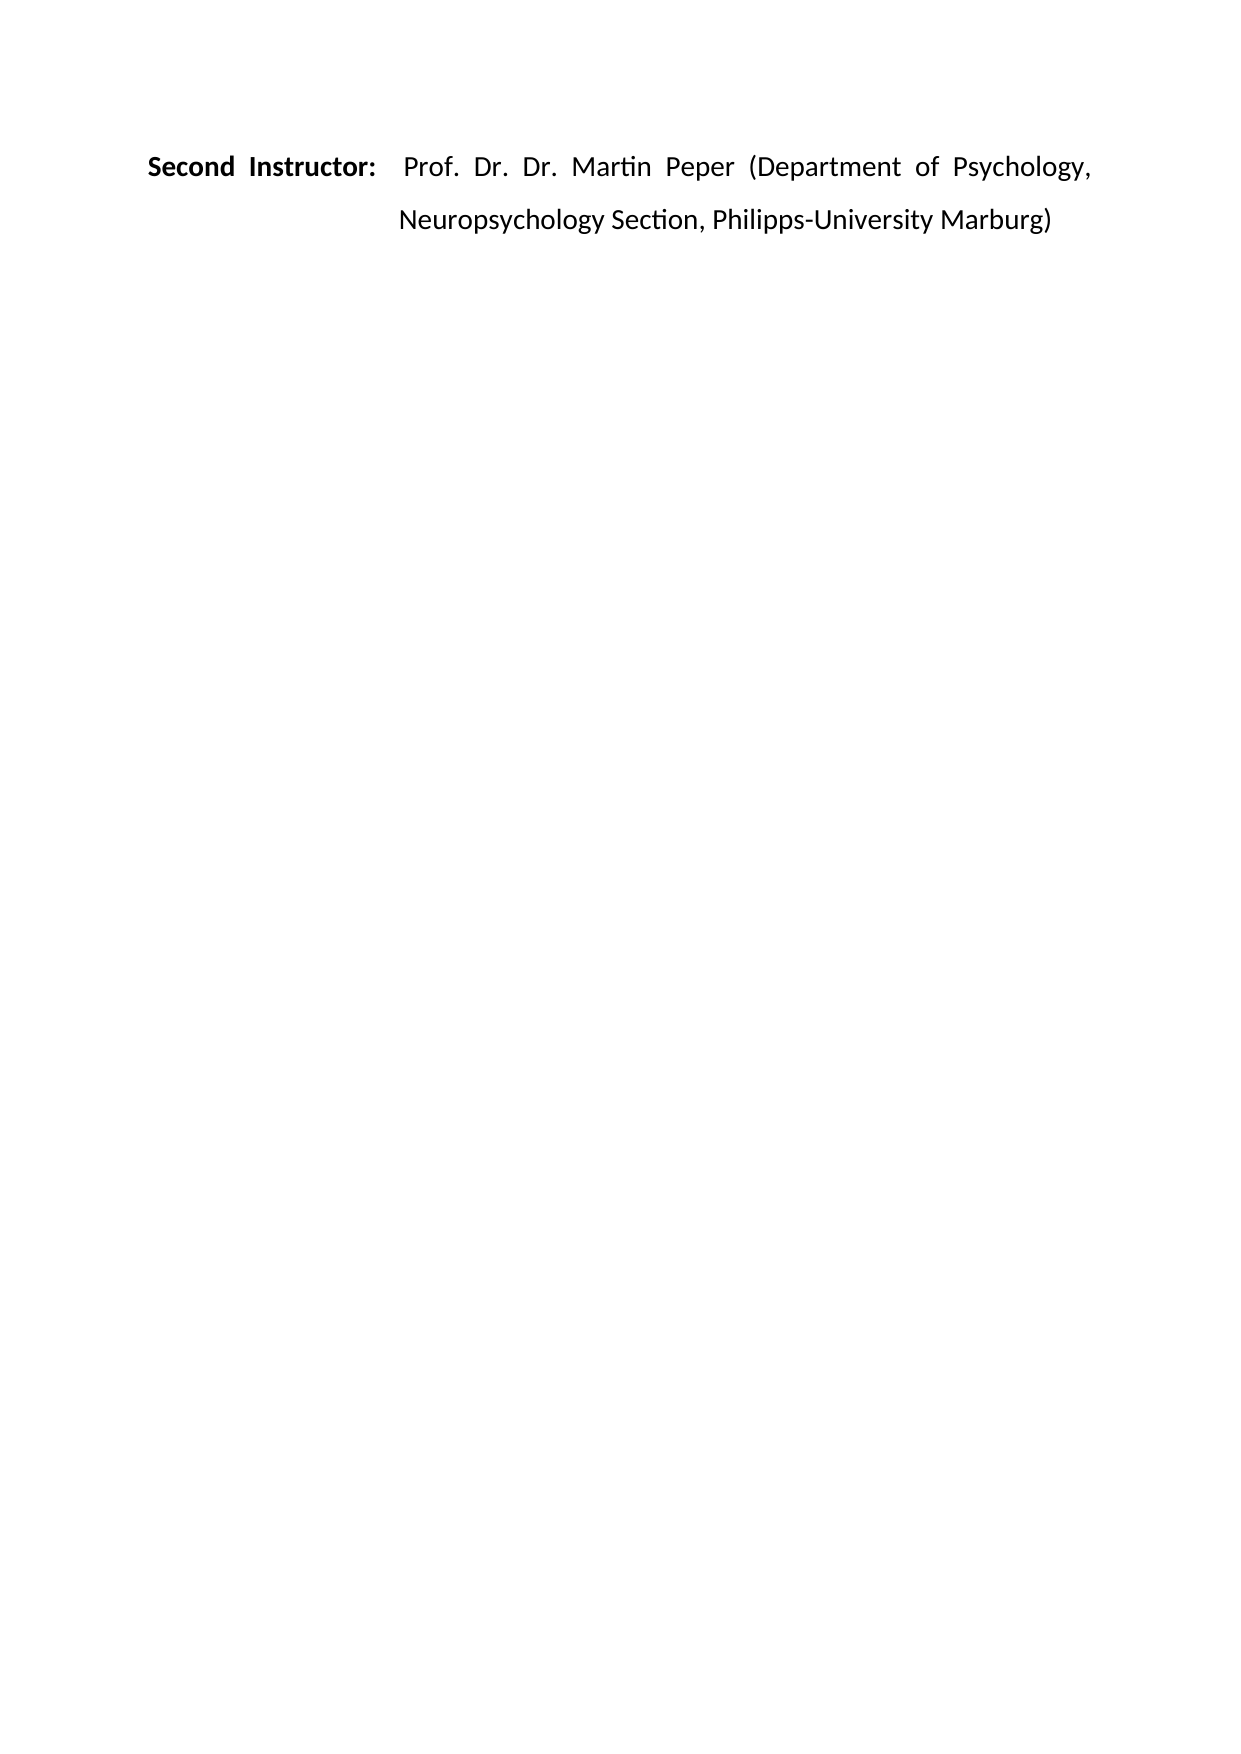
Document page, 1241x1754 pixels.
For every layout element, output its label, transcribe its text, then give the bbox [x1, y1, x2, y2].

text Second Instructor: Prof. Dr. Dr. Martin Peper (Department of Psychology, Neuropsychology Section, Philipps-University Marburg) [148, 148, 1093, 237]
